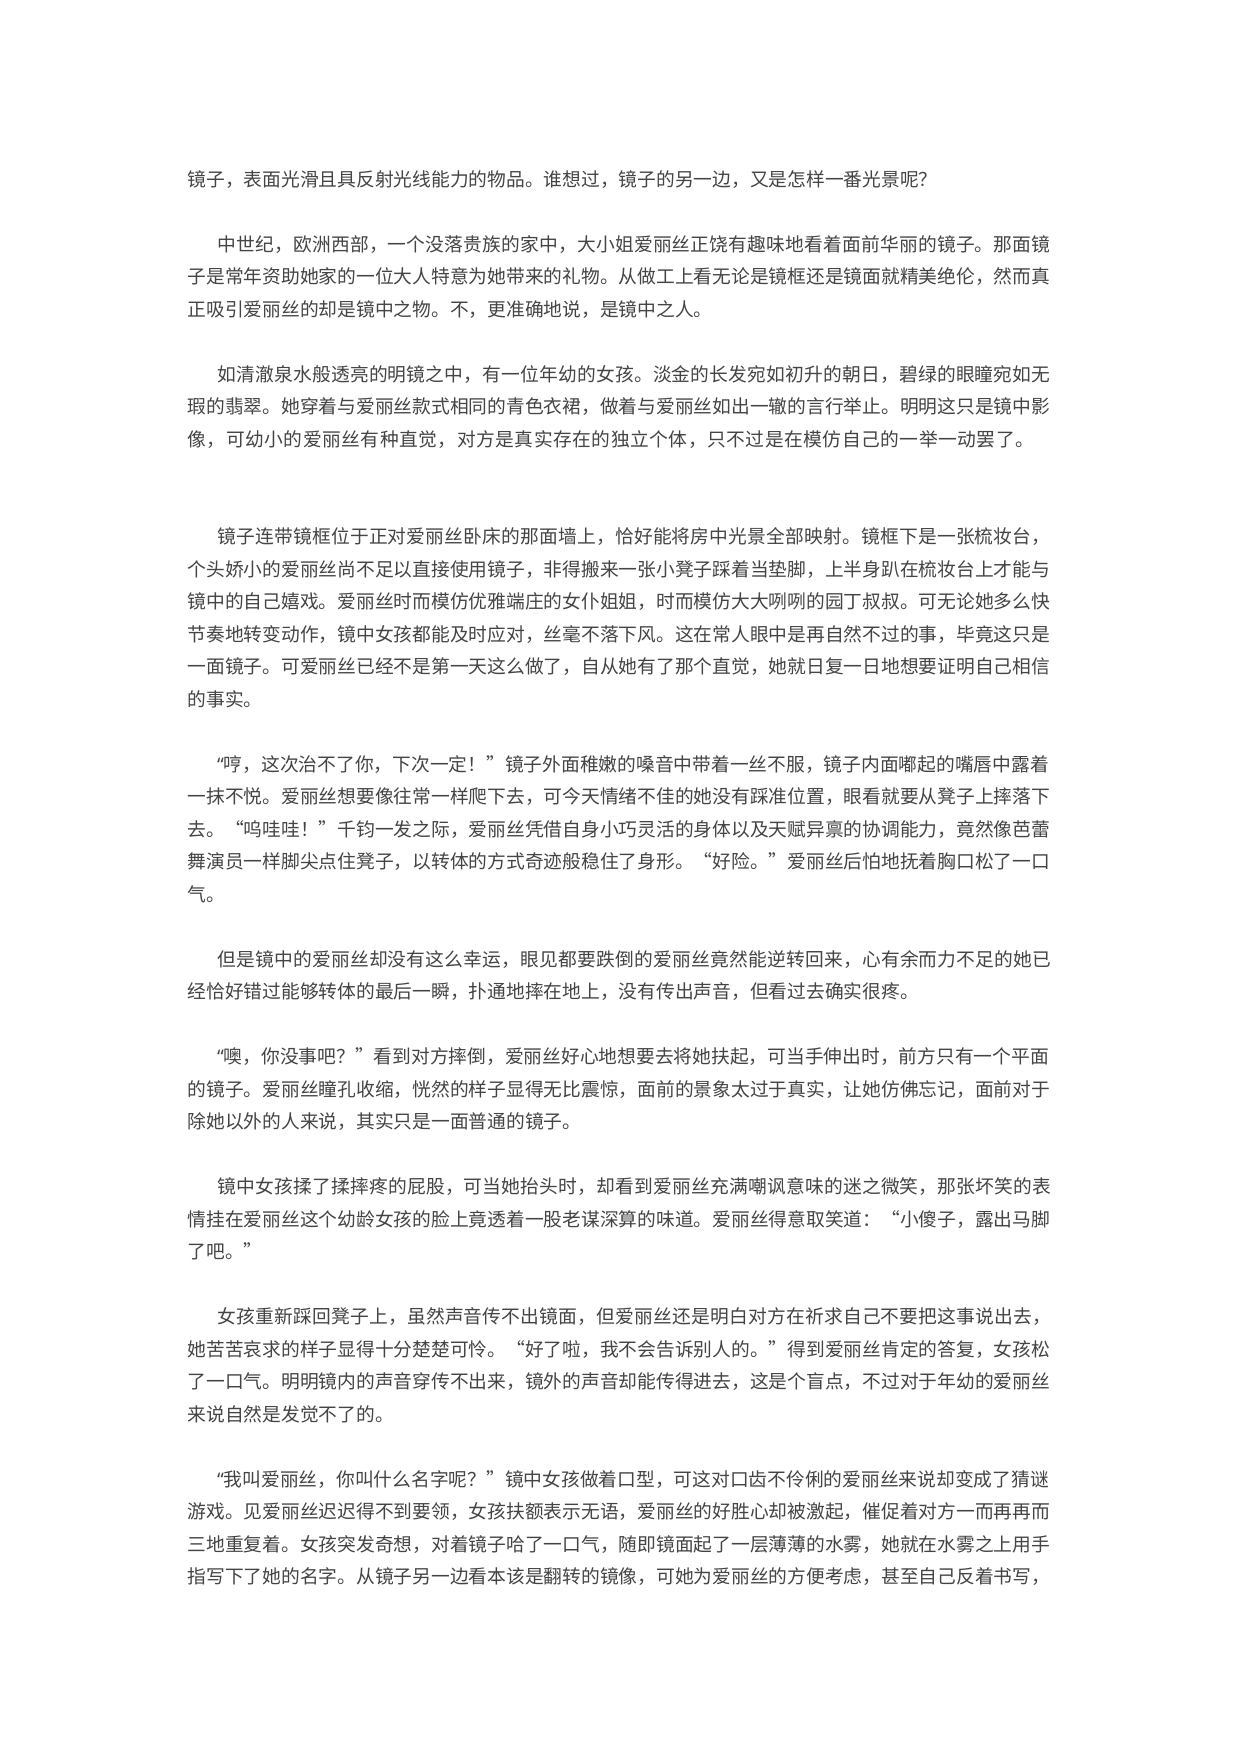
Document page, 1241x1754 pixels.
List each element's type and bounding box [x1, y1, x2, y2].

text [187, 162, 1053, 1592]
